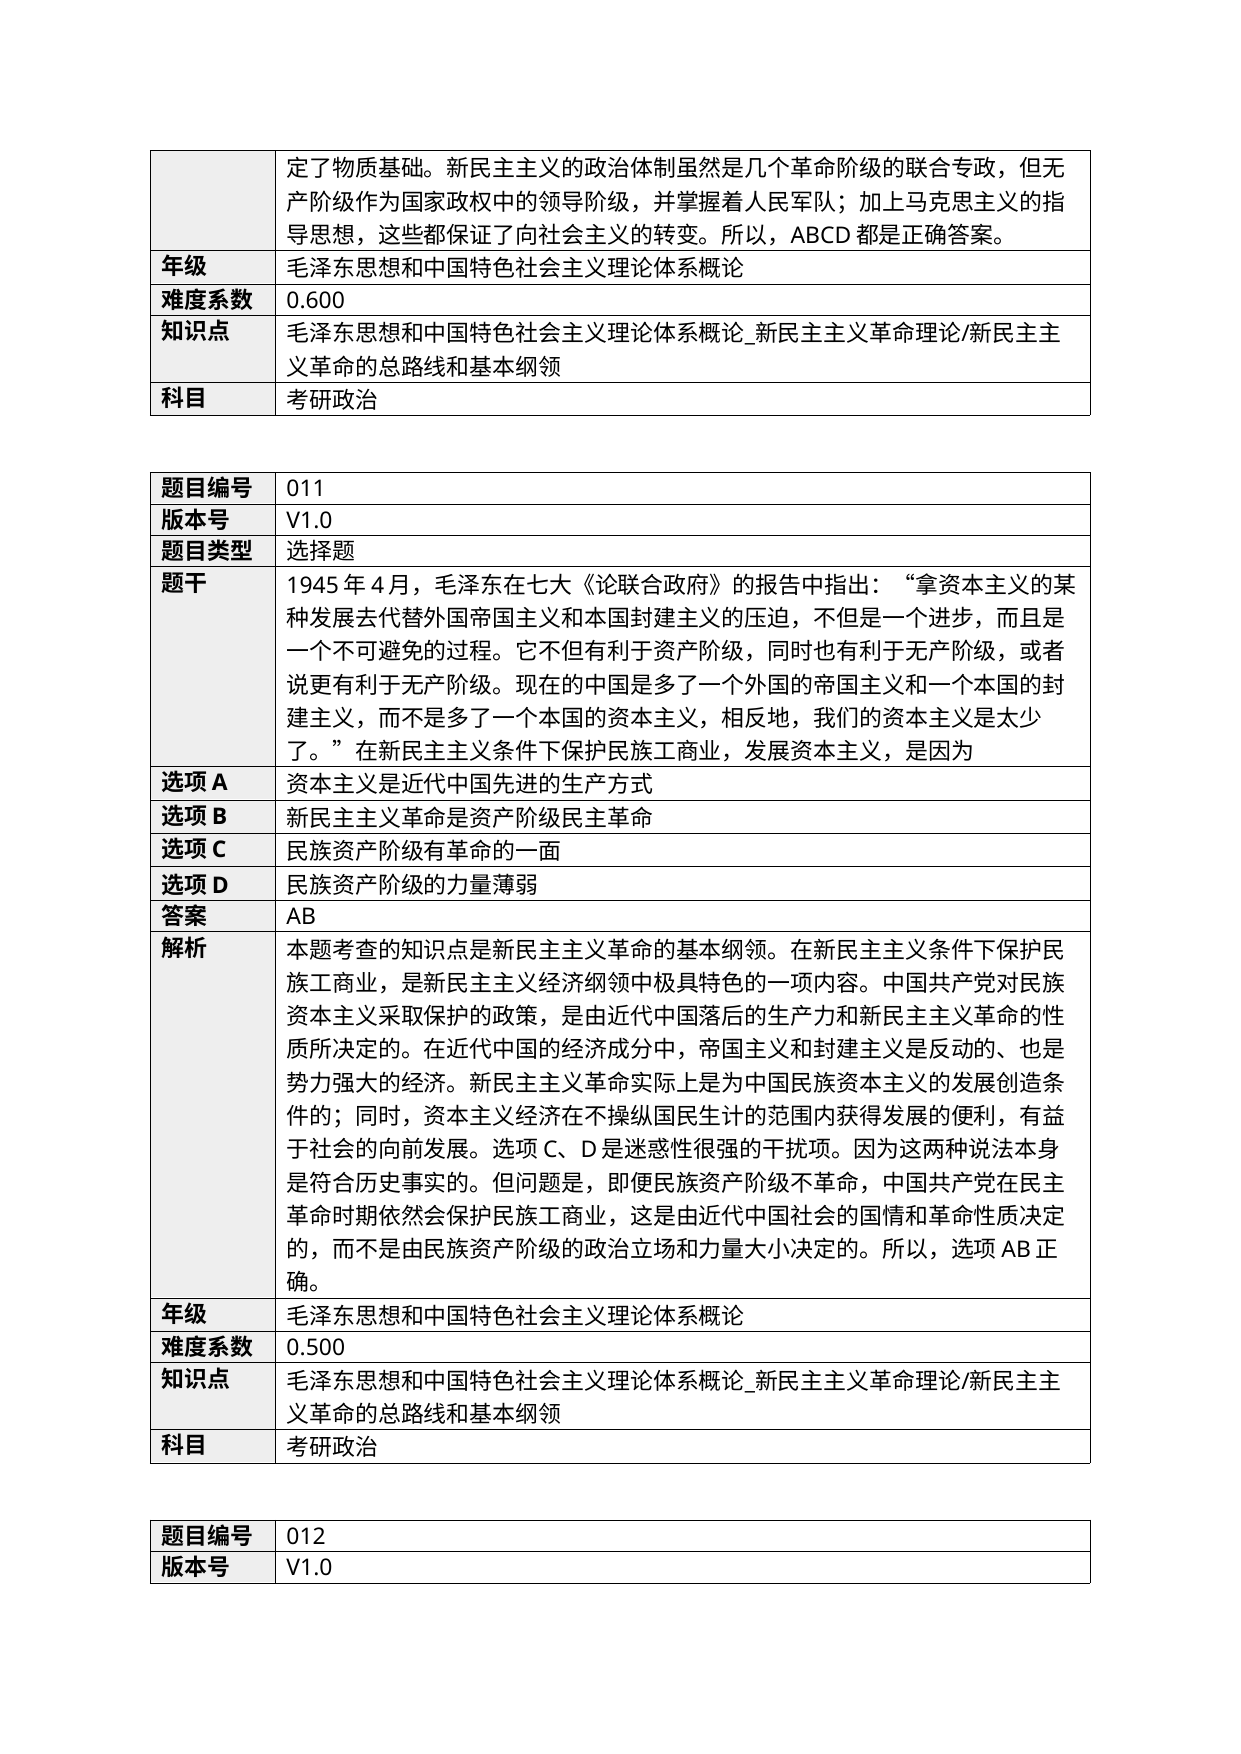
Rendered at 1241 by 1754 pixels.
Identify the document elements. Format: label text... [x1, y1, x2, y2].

table_cell 选项D [151, 867, 275, 900]
table_cell 答案 [151, 901, 275, 931]
table_header 题目编号 [151, 1521, 275, 1551]
table_cell V1.0 [276, 505, 1090, 535]
table_cell 0.500 [276, 1332, 1090, 1362]
table_cell 版本号 [151, 505, 275, 535]
table_cell 版本号 [151, 1552, 275, 1582]
table_cell 科目 [151, 1430, 275, 1462]
table_cell 选项C [151, 834, 275, 866]
table_cell 知识点 [151, 316, 275, 382]
table_cell 选项A [151, 767, 275, 799]
table_cell 解析 [151, 151, 275, 250]
table_cell 年级 [151, 1299, 275, 1331]
table_cell 1945年4月，毛泽东在七大《论联合政府》的报告中指出：“拿资本主义的某种发展去代替外国帝国主义和本国封建主义的压迫，不但是一个进步，而且是一个不可避免的过程。它不但有利于资产阶级，同时也有利于无产阶级，或者说更有利于无产阶级。现在的中国是多了一个外国的帝国主义和一个本国的封建主义，而不是多了一个本国的资本主义，相反地，我们的资本主义是太少了。”在新民主主义条件下保护民族工商业，发展资本主义，是因为 [276, 567, 1090, 766]
table_cell 毛泽东思想和中国特色社会主义理论体系概论_新民主主义革命理论/新民主主义革命的总路线和基本纲领 [276, 316, 1090, 382]
table_cell 科目 [151, 383, 275, 415]
table_cell AB [276, 901, 1090, 931]
table_cell 民族资产阶级有革命的一面 [276, 834, 1090, 866]
table_cell 题目类型 [151, 536, 275, 566]
table_cell 毛泽东思想和中国特色社会主义理论体系概论_新民主主义革命理论/新民主主义革命的总路线和基本纲领 [276, 1363, 1090, 1429]
table_cell 题干 [151, 567, 275, 766]
table_cell 毛泽东思想和中国特色社会主义理论体系概论 [276, 1299, 1090, 1331]
table_cell 0.600 [276, 285, 1090, 315]
table_cell 考研政治 [276, 383, 1090, 415]
table_header 011 [276, 473, 1090, 503]
table_cell 年级 [151, 251, 275, 283]
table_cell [276, 151, 1090, 250]
table_cell 知识点 [151, 1363, 275, 1429]
table_cell V1.0 [276, 1552, 1090, 1582]
table_cell 民族资产阶级的力量薄弱 [276, 867, 1090, 900]
table_cell 难度系数 [151, 285, 275, 315]
table_cell 选项B [151, 801, 275, 833]
table_cell 难度系数 [151, 1332, 275, 1362]
table_cell 选择题 [276, 536, 1090, 566]
table_header 题目编号 [151, 473, 275, 503]
table_header 012 [276, 1521, 1090, 1551]
table_cell 毛泽东思想和中国特色社会主义理论体系概论 [276, 251, 1090, 283]
table_cell 本题考查的知识点是新民主主义革命的基本纲领。在新民主主义条件下保护民族工商业，是新民主主义经济纲领中极具特色的一项内容。中国共产党对民族资本主义采取保护的政策，是由近代中国落后的生产力和新民主主义革命的性质所决定的。在近代中国的经济成分中，帝国主义和封建主义是反动的、也是势力强大的经济。新民主主义革命实际上是为中国民族资本主义的发展创造条件的；同时，资本主义经济在不操纵国民生计的范围内获得发展的便利，有益于社会的向前发展。选项C、D是迷惑性很强的干扰项。因为这两种说法本身是符合历史事实的。但问题是，即便民族资产阶级不革命，中国共产党在民主革命时期依然会保护民族工商业，这是由近代中国社会的国情和革命性质决定的，而不是由民族资产阶级的政治立场和力量大小决定的。所以，选项AB正确。 [276, 932, 1090, 1297]
table_cell 资本主义是近代中国先进的生产方式 [276, 767, 1090, 799]
table_cell 考研政治 [276, 1430, 1090, 1462]
table_cell 解析 [151, 932, 275, 1297]
table_cell 新民主主义革命是资产阶级民主革命 [276, 801, 1090, 833]
